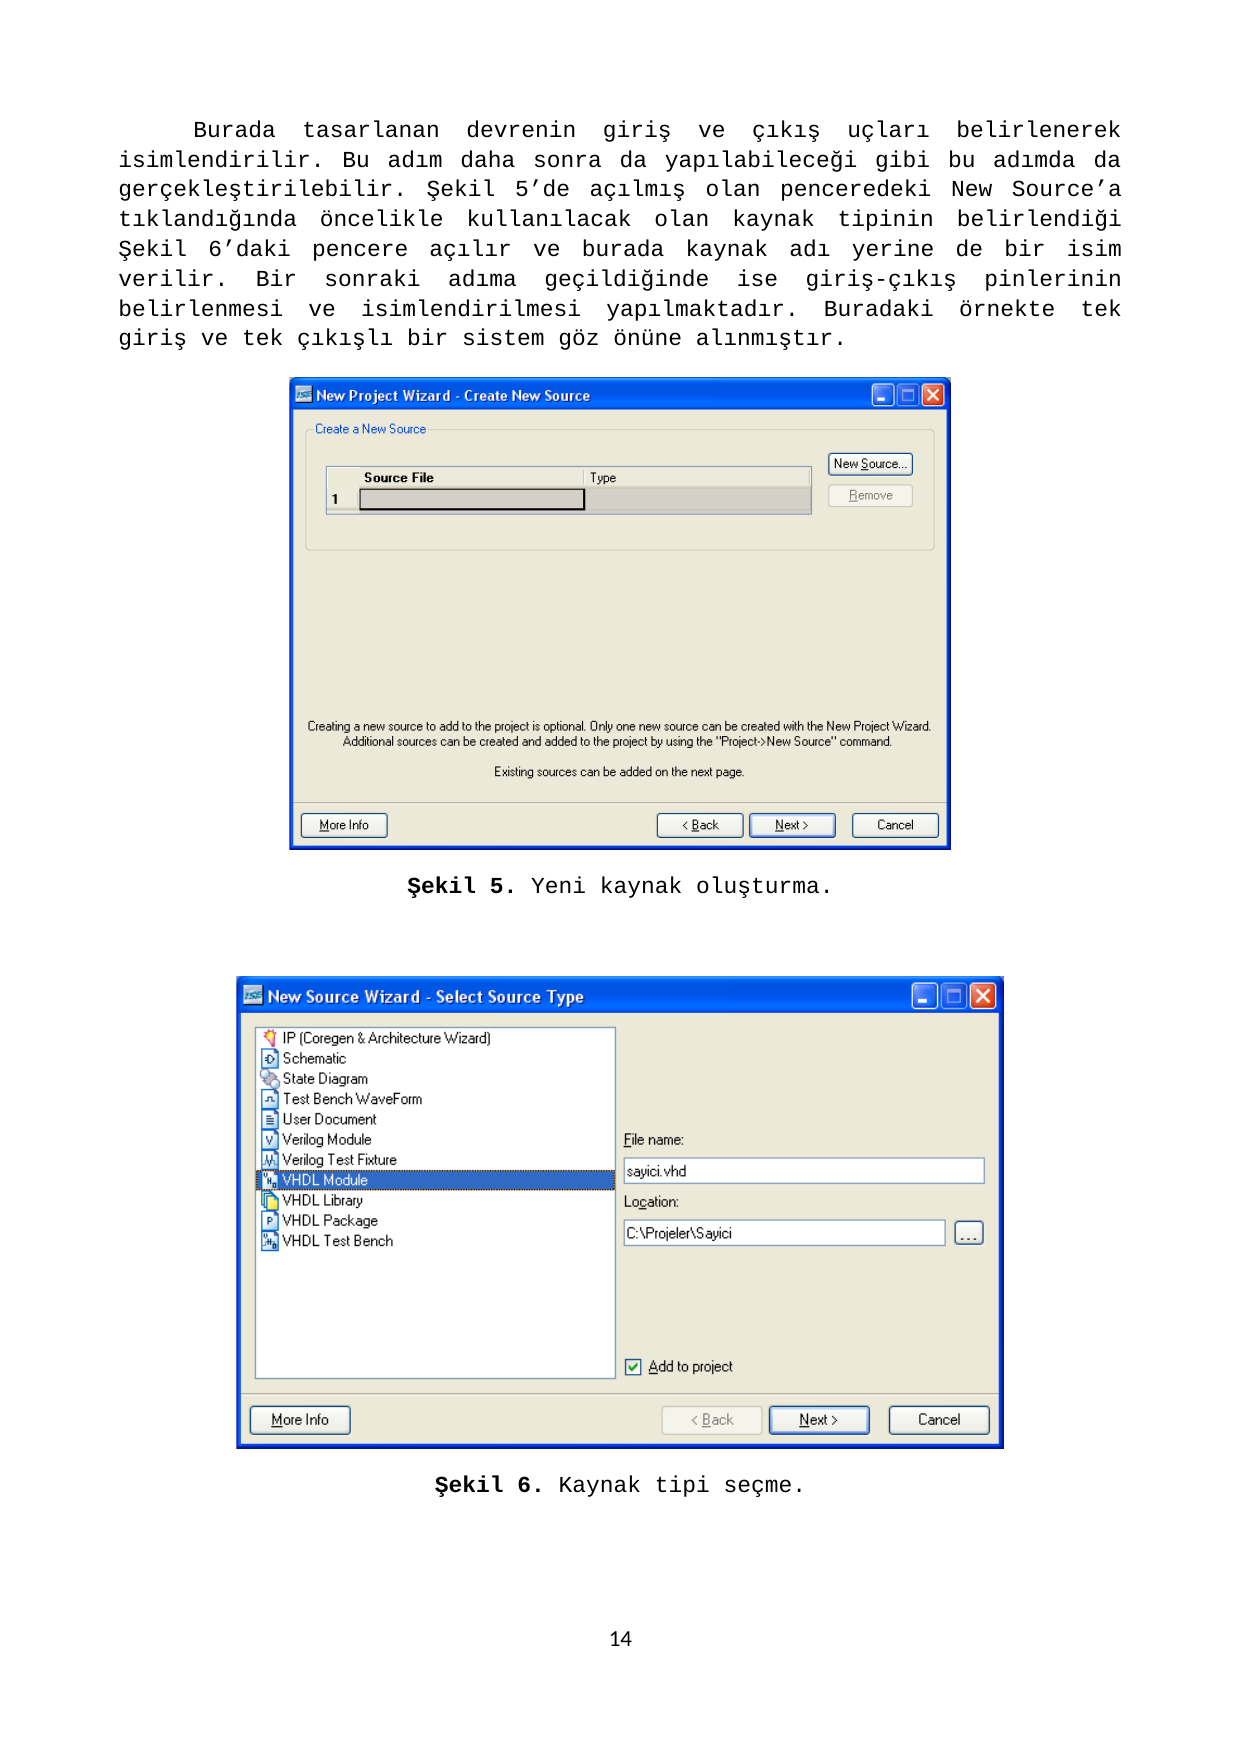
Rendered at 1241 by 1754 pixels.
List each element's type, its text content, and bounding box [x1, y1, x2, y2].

text Şekil 5. Yeni kaynak oluşturma. [118, 875, 1122, 901]
picture [236, 976, 1004, 1449]
picture [289, 377, 951, 850]
text Şekil 6. Kaynak tipi seçme. [118, 1473, 1122, 1499]
text Burada tasarlanan devrenin giriş ve çıkış uçları belirlenerek isimlendirilir. Bu adım daha sonra da yapılabileceği gibi bu adımda da gerçekleştirilebilir. Şekil 5’de açılmış olan penceredeki New Source’a tıklandığında öncelikle kullanılacak olan kaynak tipinin belirlendiği Şekil 6’daki pencere açılır ve burada kaynak adı yerine de bir isim verilir. Bir sonraki adıma geçildiğinde ise giriş-çıkış pinlerinin belirlenmesi ve isimlendirilmesi yapılmaktadır. Buradaki örnekte tek giriş ve tek çıkışlı bir sistem göz önüne alınmıştır. [118, 118, 1122, 353]
